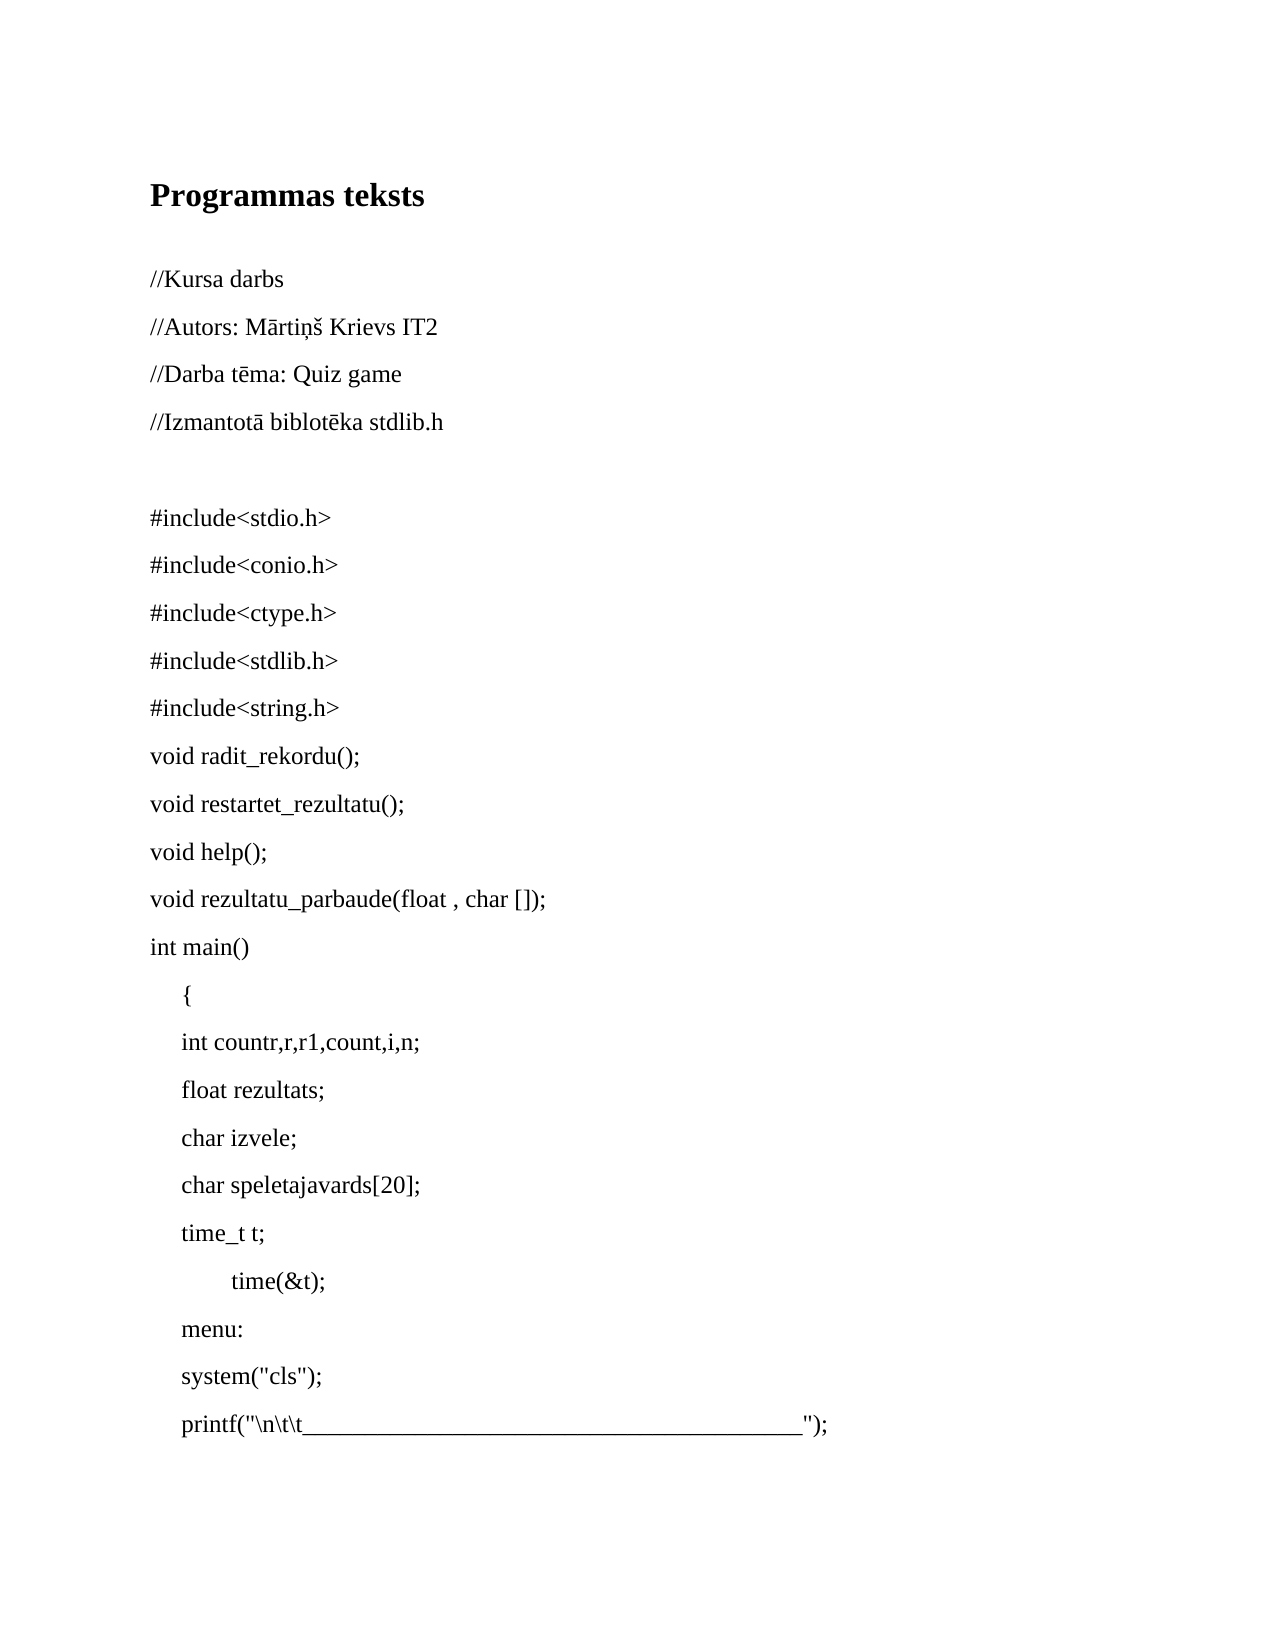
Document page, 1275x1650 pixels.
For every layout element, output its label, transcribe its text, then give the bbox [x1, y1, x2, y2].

text float rezultats; [150, 1075, 1125, 1104]
text time_t t; [150, 1218, 1125, 1247]
text char izvele; [150, 1123, 1125, 1152]
text //Darba tēma: Quiz game [150, 359, 1125, 388]
text //Autors: Mārtiņš Krievs IT2 [150, 312, 1125, 341]
text void rezultatu_parbaude(float , char []); [150, 884, 1125, 913]
text //Izmantotā biblotēka stdlib.h [150, 407, 1125, 436]
text #include<ctype.h> [150, 598, 1125, 627]
text void radit_rekordu(); [150, 741, 1125, 770]
text { [150, 980, 1125, 1008]
text char speletajavards[20]; [150, 1171, 1125, 1199]
subtitle Programmas teksts [150, 175, 1125, 213]
text //Kursa darbs [150, 264, 1125, 293]
text void restartet_rezultatu(); [150, 789, 1125, 818]
text int countr,r,r1,count,i,n; [150, 1027, 1125, 1056]
text #include<stdio.h> [150, 503, 1125, 531]
text #include<conio.h> [150, 550, 1125, 579]
text int main() [150, 932, 1125, 961]
text menu: [150, 1314, 1125, 1342]
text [150, 1409, 1125, 1438]
text time(&t); [150, 1266, 1125, 1295]
text #include<string.h> [150, 693, 1125, 722]
text void help(); [150, 837, 1125, 865]
text system("cls"); [150, 1361, 1125, 1390]
text #include<stdlib.h> [150, 646, 1125, 674]
